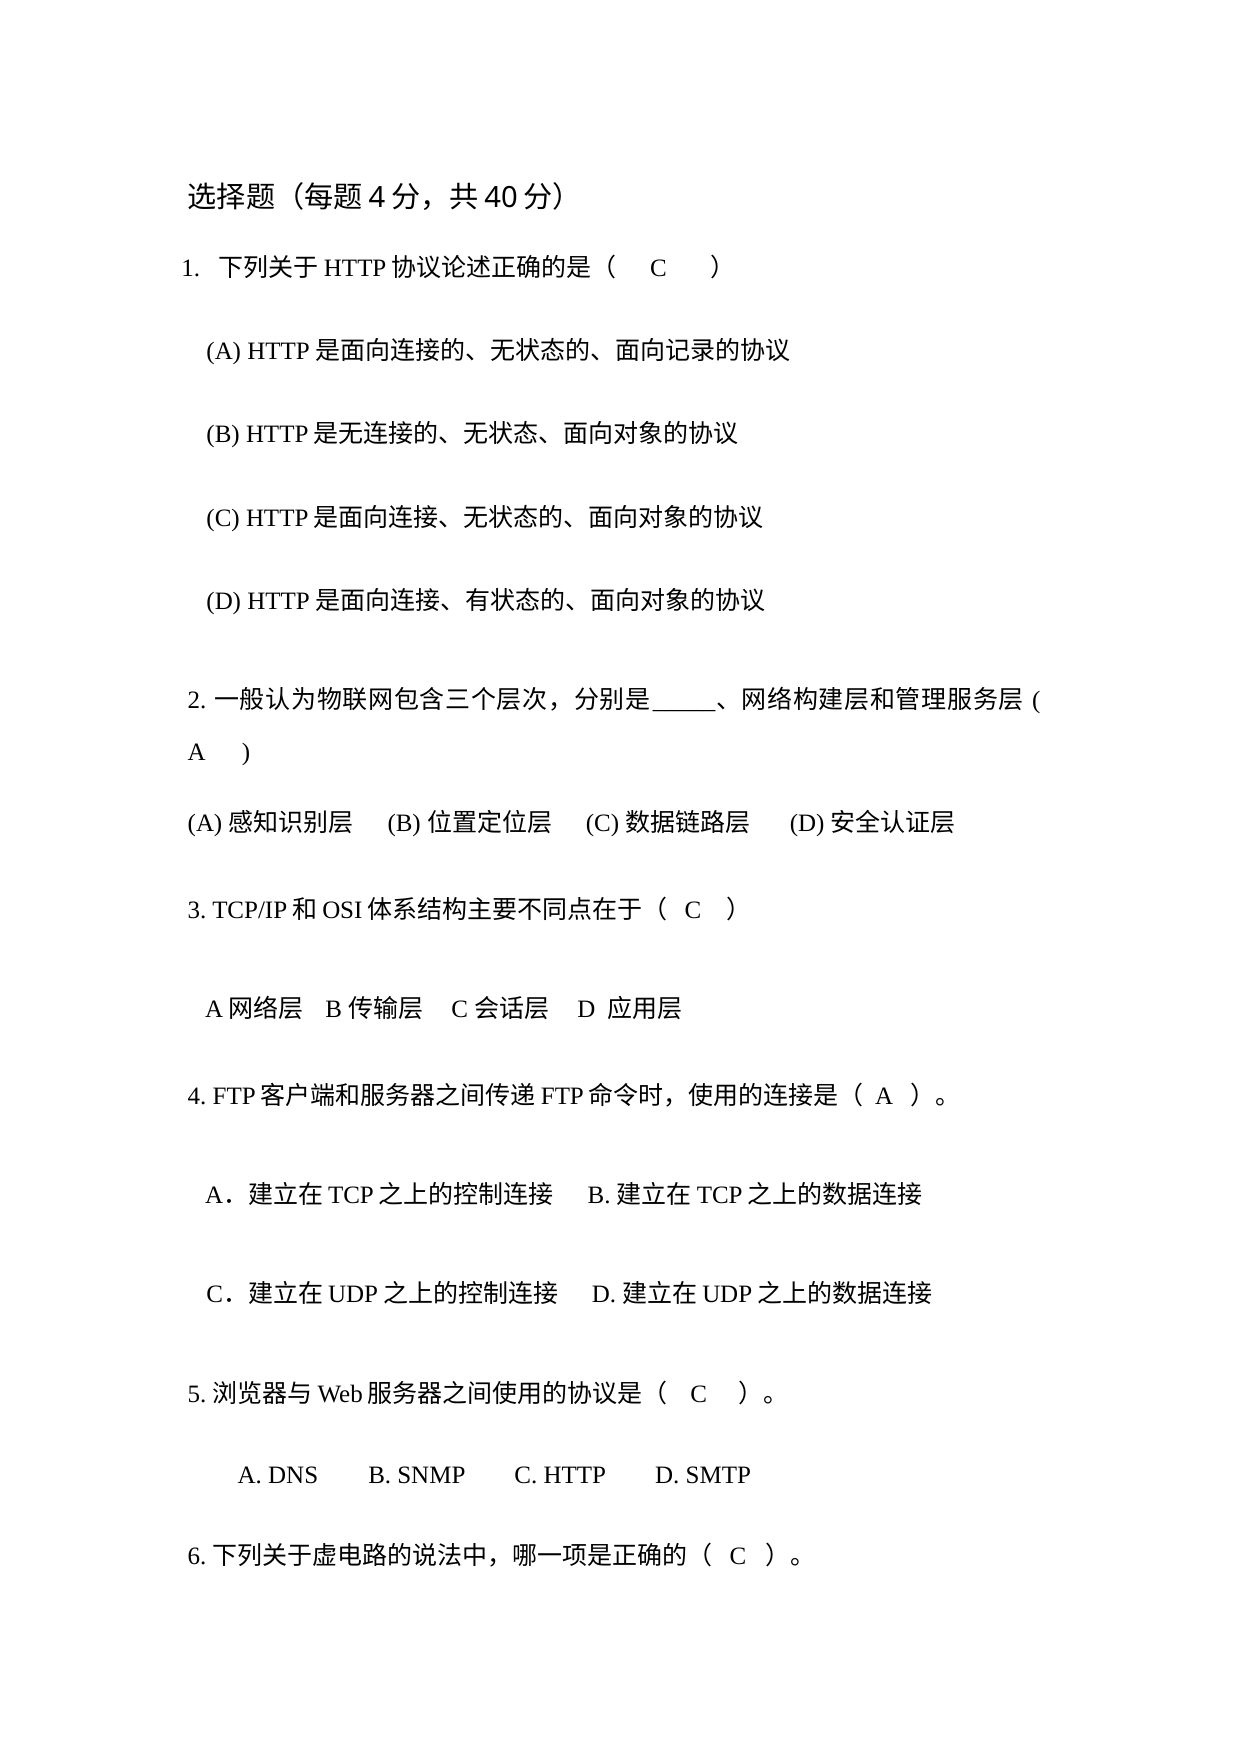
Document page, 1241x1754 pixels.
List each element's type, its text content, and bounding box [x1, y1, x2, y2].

text A．建立在TCP之上的控制连接 B. 建立在TCP之上的数据连接 [187, 1160, 1053, 1225]
text C．建立在UDP之上的控制连接 D. 建立在UDP之上的数据连接 [187, 1259, 1053, 1324]
text (A) HTTP是面向连接的、无状态的、面向记录的协议 [187, 316, 1053, 381]
text (A) 感知识别层 (B) 位置定位层 (C) 数据链路层 (D) 安全认证层 [187, 788, 1053, 853]
list 下列关于HTTP协议论述正确的是（ C ） [181, 233, 1053, 298]
text A 网络层 B 传输层 C 会话层 D 应用层 [187, 974, 1053, 1039]
text 2. 一般认为物联网包含三个层次，分别是_____、网络构建层和管理服务层 ( A ) [187, 665, 1053, 767]
text 3. TCP/IP和OSI体系结构主要不同点在于（ C ） [187, 875, 1053, 940]
text 5. 浏览器与Web服务器之间使用的协议是（ C ）。 [187, 1359, 1053, 1424]
text 选择题（每题4分，共40分） [187, 162, 1053, 227]
text (C) HTTP是面向连接、无状态的、面向对象的协议 [187, 483, 1053, 548]
text (B) HTTP是无连接的、无状态、面向对象的协议 [187, 399, 1053, 464]
text 4. FTP客户端和服务器之间传递FTP命令时，使用的连接是（ A ）。 [187, 1061, 1053, 1126]
text (D) HTTP是面向连接、有状态的、面向对象的协议 [187, 566, 1053, 631]
text 6. 下列关于虚电路的说法中，哪一项是正确的（ C ）。 [187, 1521, 1053, 1586]
text A. DNS B. SNMP C. HTTP D. SMTP [187, 1458, 1053, 1491]
